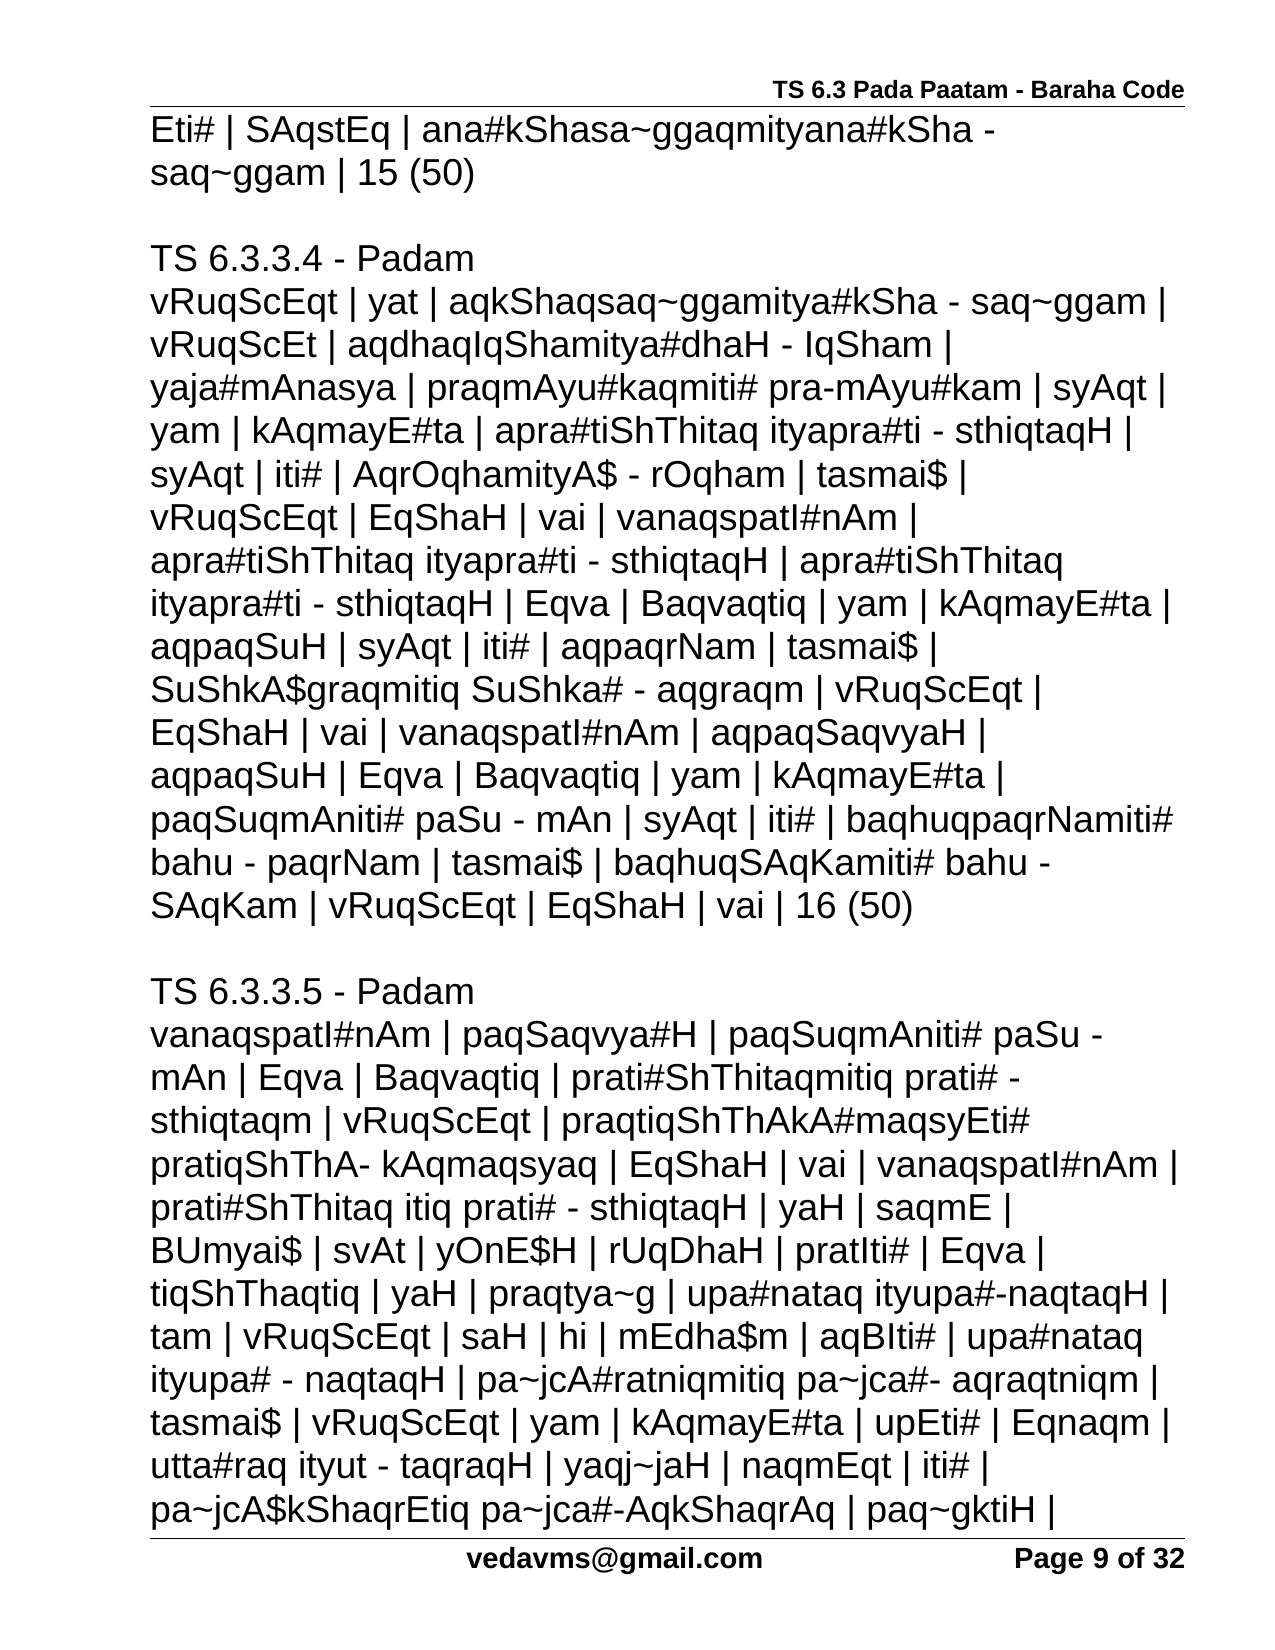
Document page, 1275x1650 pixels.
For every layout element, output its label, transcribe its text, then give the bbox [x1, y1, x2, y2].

text TS 6.3.3.4 - Padam [150, 236, 1185, 279]
text vRuqScEqt | yat | aqkShaqsaq~ggamitya#kSha - saq~ggam | vRuqScEt | aqdhaqIqShamitya#dhaH - IqSham | yaja#mAnasya | praqmAyu#kaqmiti# pra-mAyu#kam | syAqt | yam | kAqmayE#ta | apra#tiShThitaq ityapra#ti - sthiqtaqH | syAqt | iti# | AqrOqhamityA$ - rOqham | tasmai$ | vRuqScEqt | EqShaH | vai | vanaqspatI#nAm | apra#tiShThitaq ityapra#ti - sthiqtaqH | apra#tiShThitaq ityapra#ti - sthiqtaqH | Eqva | Baqvaqtiq | yam | kAqmayE#ta | aqpaqSuH | syAqt | iti# | aqpaqrNam | tasmai$ | SuShkA$graqmitiq SuShka# - aqgraqm | vRuqScEqt | EqShaH | vai | vanaqspatI#nAm | aqpaqSaqvyaH | aqpaqSuH | Eqva | Baqvaqtiq | yam | kAqmayE#ta | paqSuqmAniti# paSu - mAn | syAqt | iti# | baqhuqpaqrNamiti# bahu - paqrNam | tasmai$ | baqhuqSAqKamiti# bahu - SAqKam | vRuqScEqt | EqShaH | vai | 16 (50) [150, 279, 1185, 926]
text TS 6.3.3.5 - Padam [150, 969, 1185, 1012]
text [150, 107, 1185, 193]
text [150, 1012, 1185, 1530]
